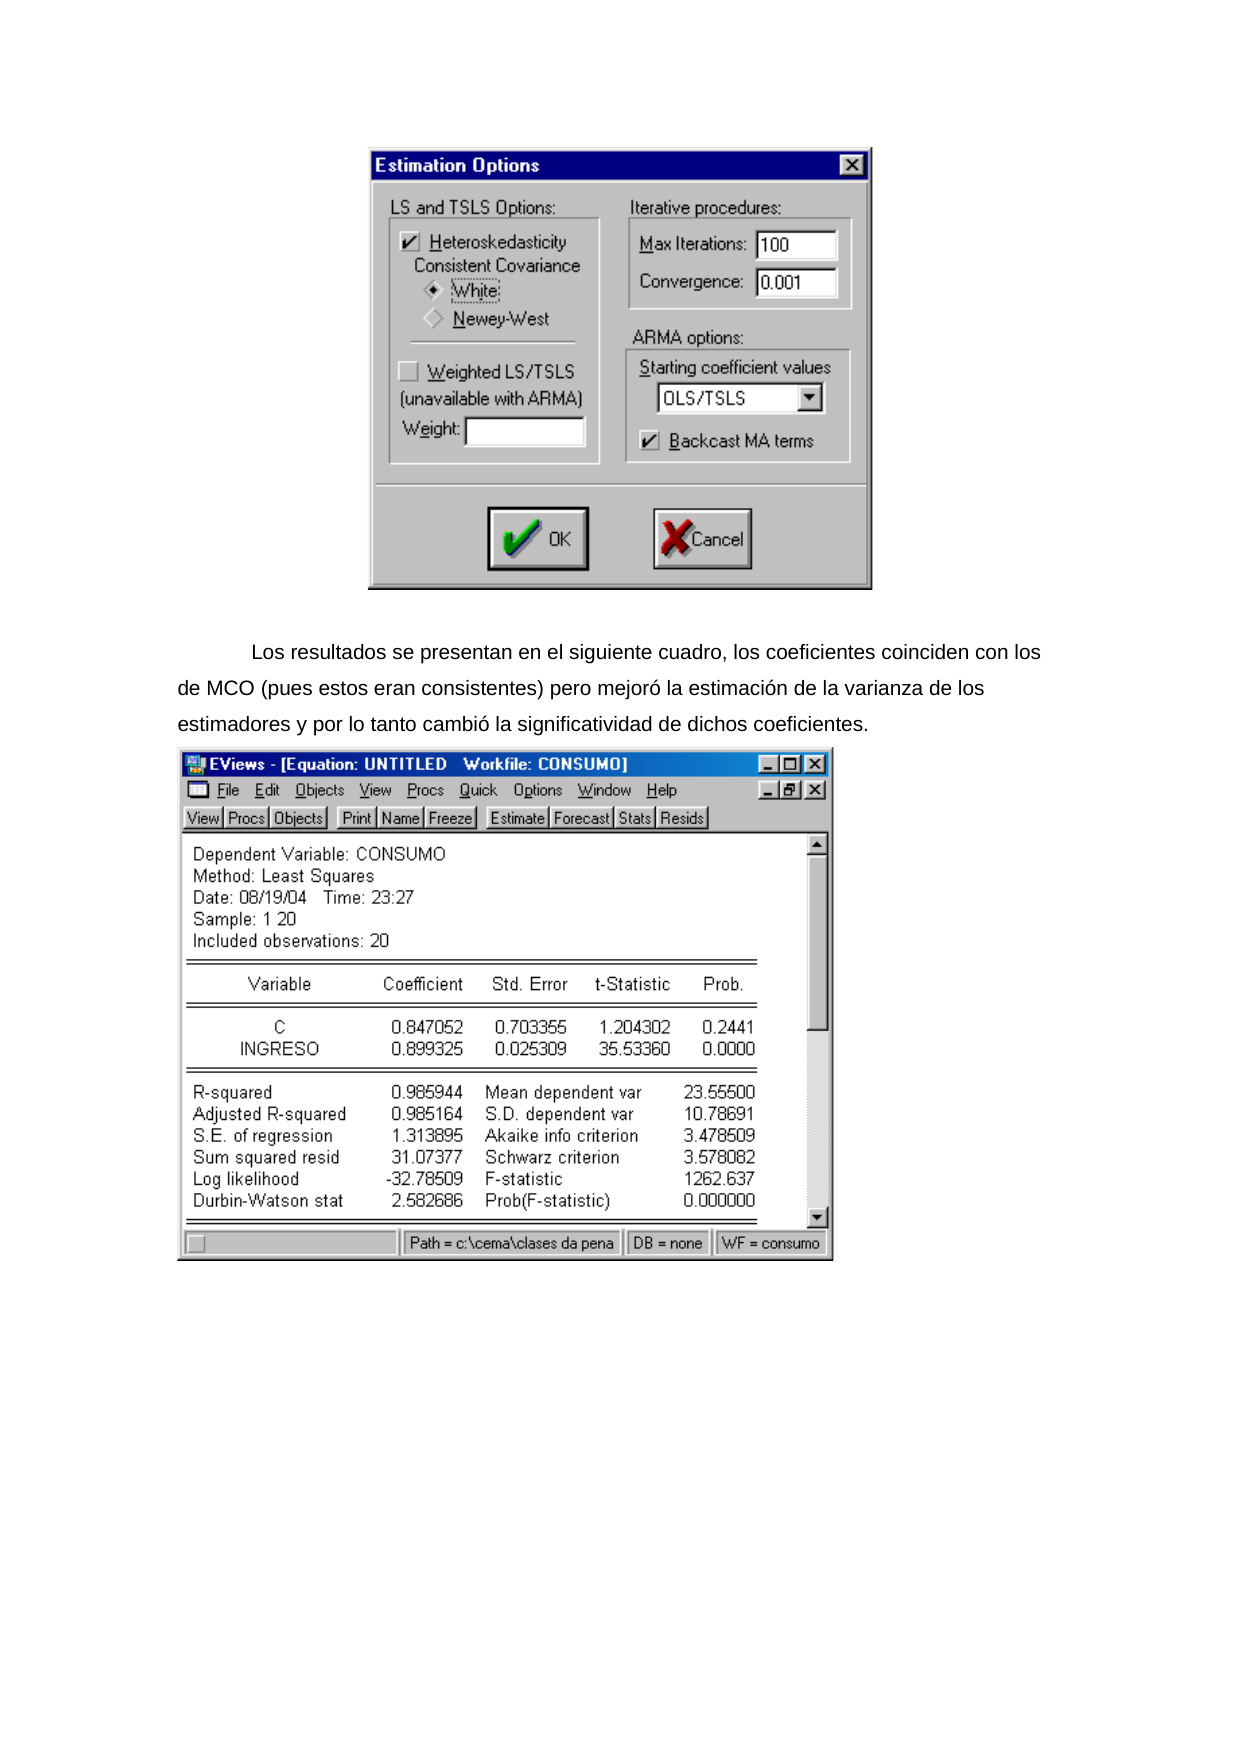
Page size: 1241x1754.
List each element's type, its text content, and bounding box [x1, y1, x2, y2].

text Los resultados se presentan en el siguiente cuadro, los coeficientes coinciden con los de MCO (pues estos eran consistentes) pero mejoró la estimación de la varianza de los estimadores y por lo tanto cambió la significatividad de dichos coeficientes. [177, 640, 1063, 736]
picture [367, 147, 873, 590]
picture [177, 747, 834, 1261]
